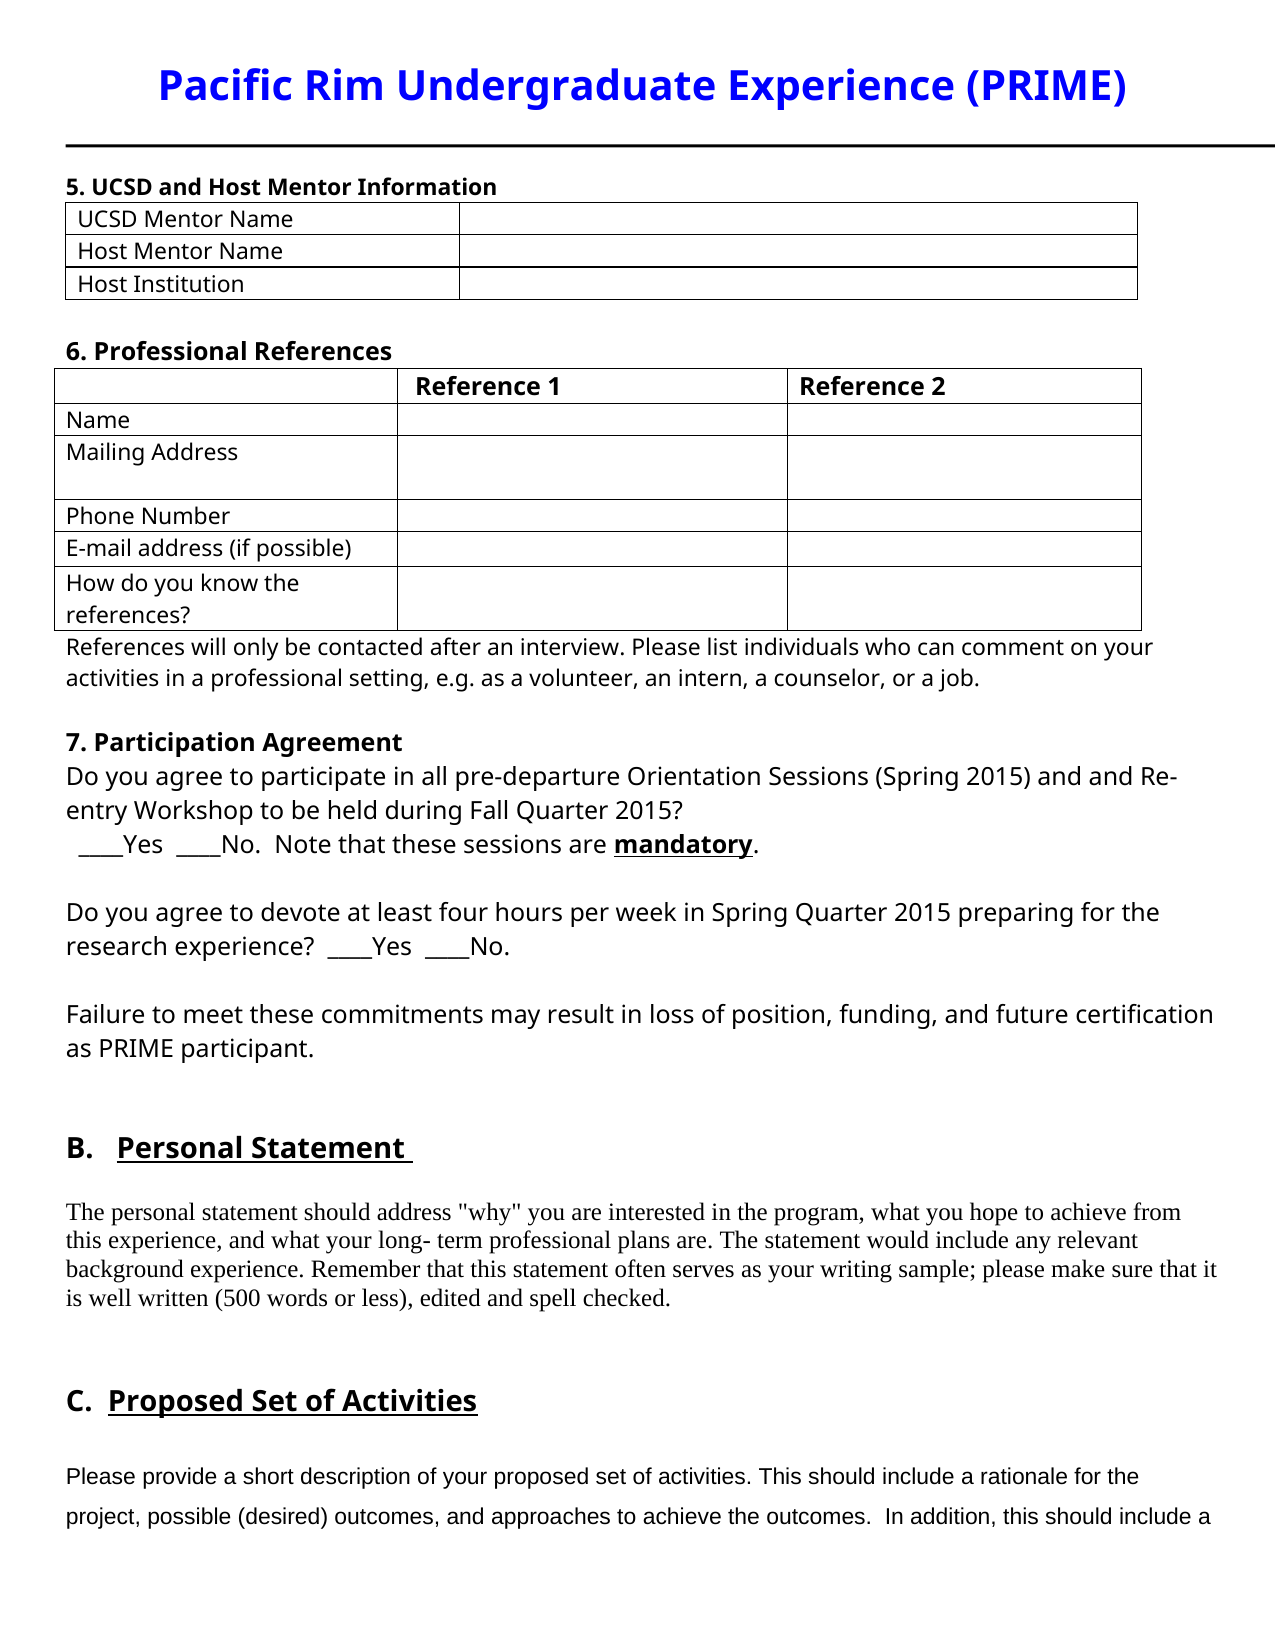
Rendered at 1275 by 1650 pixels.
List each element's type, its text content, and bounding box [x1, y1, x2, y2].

text 7. Participation Agreement [66, 724, 1219, 759]
table_header [460, 203, 1137, 234]
table_cell [398, 567, 787, 630]
text 5. UCSD and Host Mentor Information [66, 171, 1219, 202]
table_cell [398, 532, 787, 566]
table_cell [460, 268, 1137, 299]
table_cell Mailing Address [55, 436, 397, 499]
table_header Reference 1 [398, 369, 787, 403]
text C. Proposed Set of Activities [66, 1380, 1219, 1420]
table_cell [398, 500, 787, 531]
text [66, 1463, 1219, 1529]
text Do you agree to devote at least four hours per week in Spring Quarter 2015 preparing for the research experience? ____Yes ____No. [66, 895, 1219, 963]
table_header [55, 369, 397, 403]
table_cell [398, 436, 787, 499]
table_cell [398, 404, 787, 435]
table_cell Name [55, 404, 397, 435]
table_cell [788, 404, 1141, 435]
text Do you agree to participate in all pre-departure Orientation Sessions (Spring 2015) and and Re-entry Workshop to be held during Fall Quarter 2015? [66, 759, 1219, 827]
table_cell [460, 235, 1137, 266]
table_cell [788, 436, 1141, 499]
table_cell How do you know the references? [55, 567, 397, 630]
table_cell Host Institution [66, 268, 459, 299]
table_cell E-mail address (if possible) [55, 532, 397, 566]
text Failure to meet these commitments may result in loss of position, funding, and future certification as PRIME participant. [66, 997, 1219, 1065]
table_header Reference 2 [788, 369, 1141, 403]
table_cell [788, 567, 1141, 630]
text Pacific Rim Undergraduate Experience (PRIME) [66, 56, 1219, 113]
table_cell [788, 532, 1141, 566]
table_cell Phone Number [55, 500, 397, 531]
table_cell [788, 500, 1141, 531]
text The personal statement should address "why" you are interested in the program, what you hope to achieve from this experience, and what your long- term professional plans are. The statement would include any relevant background experience. Remember that this statement often serves as your writing sample; please make sure that it is well written (500 words or less), edited and spell checked. [66, 1197, 1219, 1312]
text B. Personal Statement [66, 1128, 1219, 1167]
text 6. Professional References [66, 334, 1219, 368]
table_header UCSD Mentor Name [66, 203, 459, 234]
table_cell Host Mentor Name [66, 235, 459, 266]
text References will only be contacted after an interview. Please list individuals who can comment on your activities in a professional setting, e.g. as a volunteer, an intern, a counselor, or a job. [66, 631, 1219, 693]
text ____Yes ____No. Note that these sessions are mandatory. [66, 827, 1219, 861]
